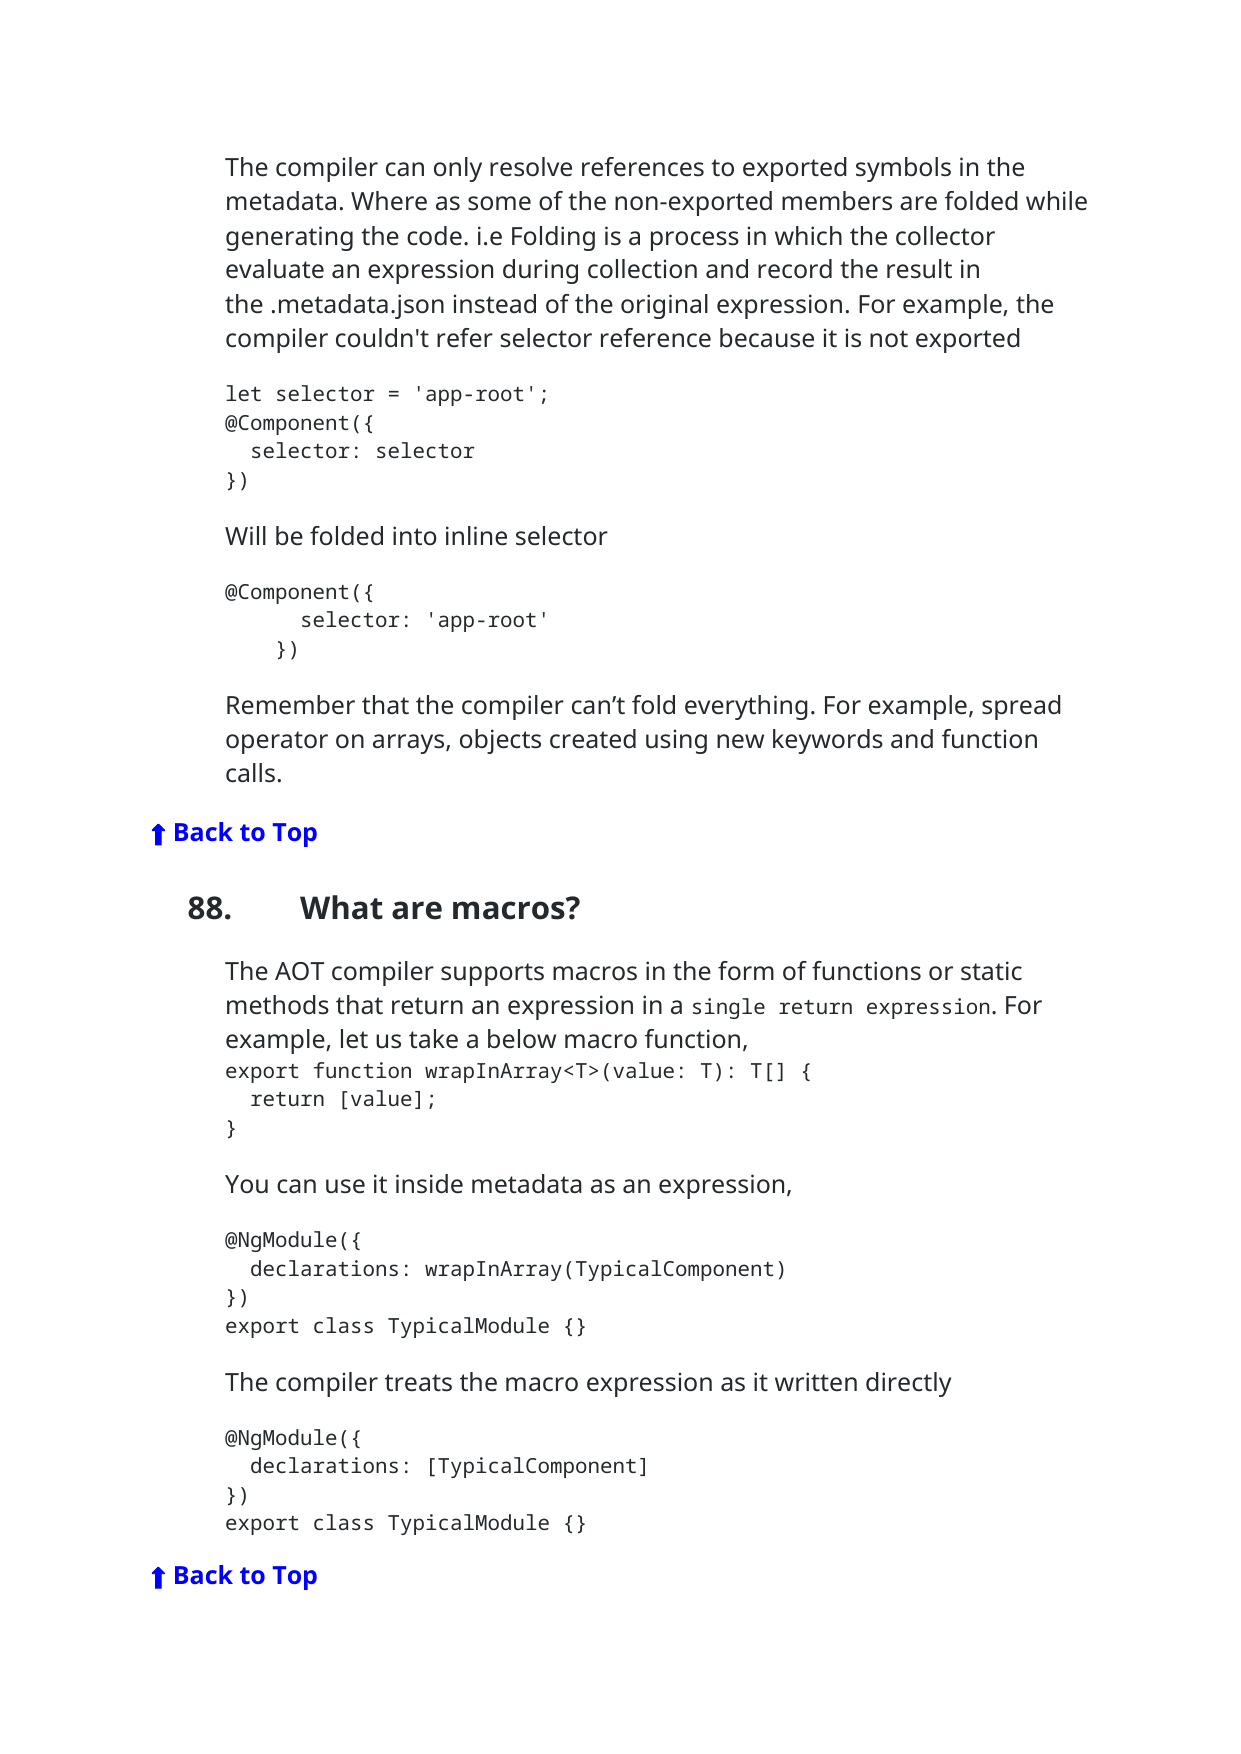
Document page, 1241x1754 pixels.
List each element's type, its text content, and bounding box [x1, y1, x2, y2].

text }) [225, 634, 1090, 662]
text export class TypicalModule {} [225, 1508, 1090, 1537]
text return [value]; [225, 1084, 1090, 1113]
text export function wrapInArray<T>(value: T): T[] { [225, 1056, 1090, 1084]
text } [225, 1113, 1090, 1141]
text Remember that the compiler can’t fold everything. For example, spread operator on arrays, objects created using new keywords and function calls. [225, 687, 1090, 790]
text @Component({ [225, 577, 1090, 606]
text }) [225, 1480, 1090, 1508]
text }) [225, 465, 1090, 493]
text let selector = 'app-root'; [225, 379, 1090, 408]
list What are macros? [187, 886, 1090, 929]
text The AOT compiler supports macros in the form of functions or static methods that return an expression in a single return expression. For example, let us take a below macro function, [225, 954, 1090, 1056]
text You can use it inside metadata as an expression, [225, 1166, 1090, 1200]
text ⬆ Back to Top [150, 815, 1090, 849]
text selector: 'app-root' [225, 606, 1090, 634]
text The compiler treats the macro expression as it written directly [225, 1364, 1090, 1398]
text Will be folded into inline selector [225, 518, 1090, 552]
text declarations: [TypicalComponent] [225, 1452, 1090, 1480]
text ⬆ Back to Top [150, 1558, 1090, 1592]
text selector: selector [225, 436, 1090, 465]
text The compiler can only resolve references to exported symbols in the metadata. Where as some of the non-exported members are folded while generating the code. i.e Folding is a process in which the collector evaluate an expression during collection and record the result in the .metadata.json instead of the original expression. For example, the compiler couldn't refer selector reference because it is not exported [225, 150, 1090, 354]
text @NgModule({ [225, 1423, 1090, 1452]
text declarations: wrapInArray(TypicalComponent) [225, 1254, 1090, 1282]
text export class TypicalModule {} [225, 1311, 1090, 1339]
text @NgModule({ [225, 1225, 1090, 1254]
text @Component({ [225, 408, 1090, 436]
text }) [225, 1282, 1090, 1311]
